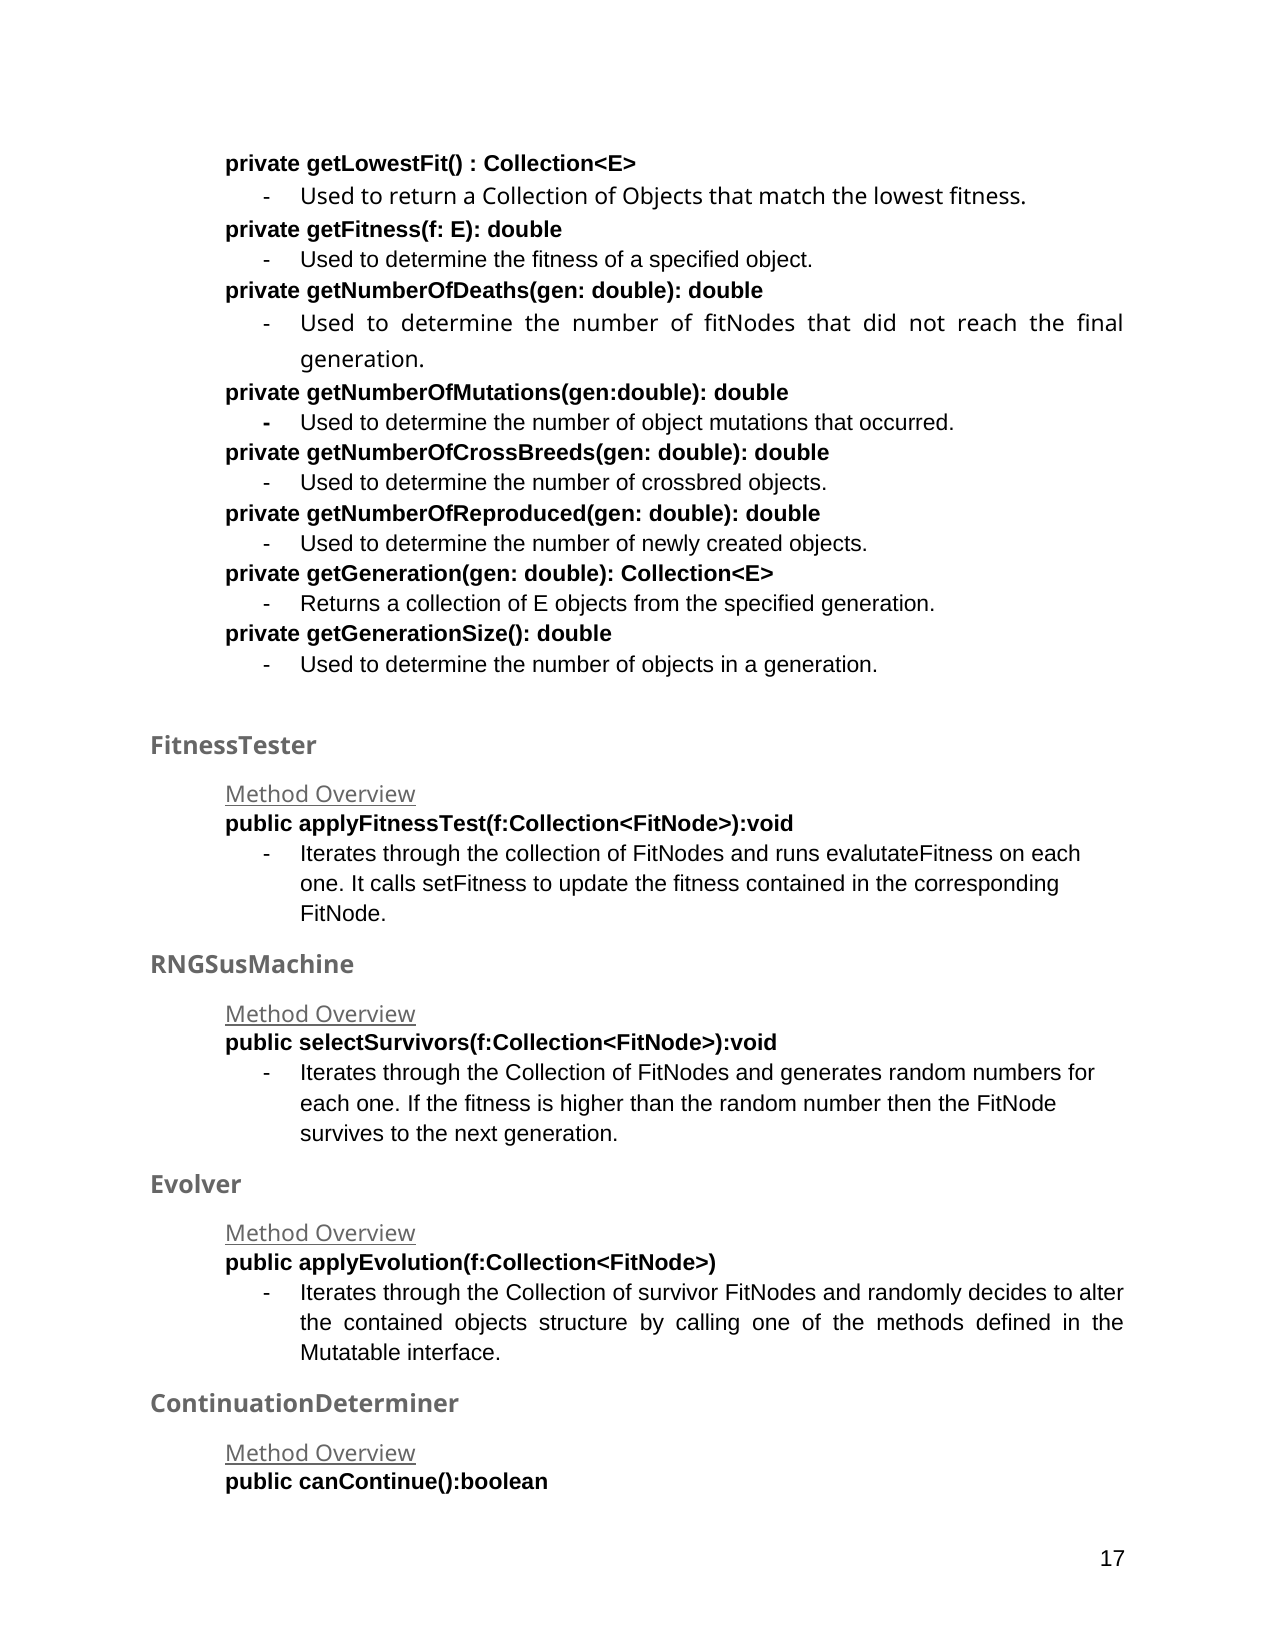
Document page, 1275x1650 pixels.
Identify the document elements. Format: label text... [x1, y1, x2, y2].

subtitle Method Overview [225, 1437, 1125, 1468]
subtitle FitnessTester [150, 728, 1125, 762]
list Iterates through the Collection of survivor FitNodes and randomly decides to alter the contained objects structure by calling one of the methods defined in the Mutatable interface. [263, 1279, 1125, 1366]
text private getNumberOfCrossBreeds(gen: double): double [225, 439, 1125, 465]
text private getGenerationSize(): double [225, 620, 1125, 647]
subtitle Method Overview [225, 998, 1125, 1029]
list Used to return a Collection of Objects that match the lowest fitness. [263, 180, 1125, 211]
list Iterates through the collection of FitNodes and runs evalutateFitness on each one. It calls setFitness to update the fitness contained in the corresponding FitNode. [263, 840, 1125, 927]
list Used to determine the number of crossbred objects. [263, 469, 1125, 496]
list Used to determine the fitness of a specified object. [263, 246, 1125, 273]
text public applyEvolution(f:Collection<FitNode>) [150, 1248, 1125, 1275]
text private getNumberOfDeaths(gen: double): double [150, 277, 1125, 303]
subtitle Evolver [150, 1167, 1125, 1201]
subtitle Method Overview [225, 778, 1125, 809]
subtitle Method Overview [225, 1217, 1125, 1248]
text private getLowestFit() : Collection<E> [150, 150, 1125, 176]
text private getNumberOfReproduced(gen: double): double [225, 499, 1125, 526]
text private getGeneration(gen: double): Collection<E> [225, 560, 1125, 586]
text public canContinue():boolean [150, 1468, 1125, 1494]
list Iterates through the Collection of FitNodes and generates random numbers for each one. If the fitness is higher than the random number then the FitNode survives to the next generation. [263, 1059, 1125, 1146]
text private getFitness(f: E): double [150, 216, 1125, 242]
list Used to determine the number of objects in a generation. [263, 651, 1125, 677]
text public applyFitnessTest(f:Collection<FitNode>):void [150, 809, 1125, 836]
text private getNumberOfMutations(gen:double): double [225, 379, 1125, 405]
list Used to determine the number of fitNodes that did not reach the final generation. [263, 307, 1125, 374]
list Used to determine the number of object mutations that occurred. [263, 409, 1125, 435]
list Used to determine the number of newly created objects. [263, 530, 1125, 556]
subtitle ContinuationDeterminer [150, 1386, 1125, 1420]
list Returns a collection of E objects from the specified generation. [263, 590, 1125, 616]
subtitle RNGSusMachine [150, 947, 1125, 981]
text public selectSurvivors(f:Collection<FitNode>):void [150, 1029, 1125, 1055]
